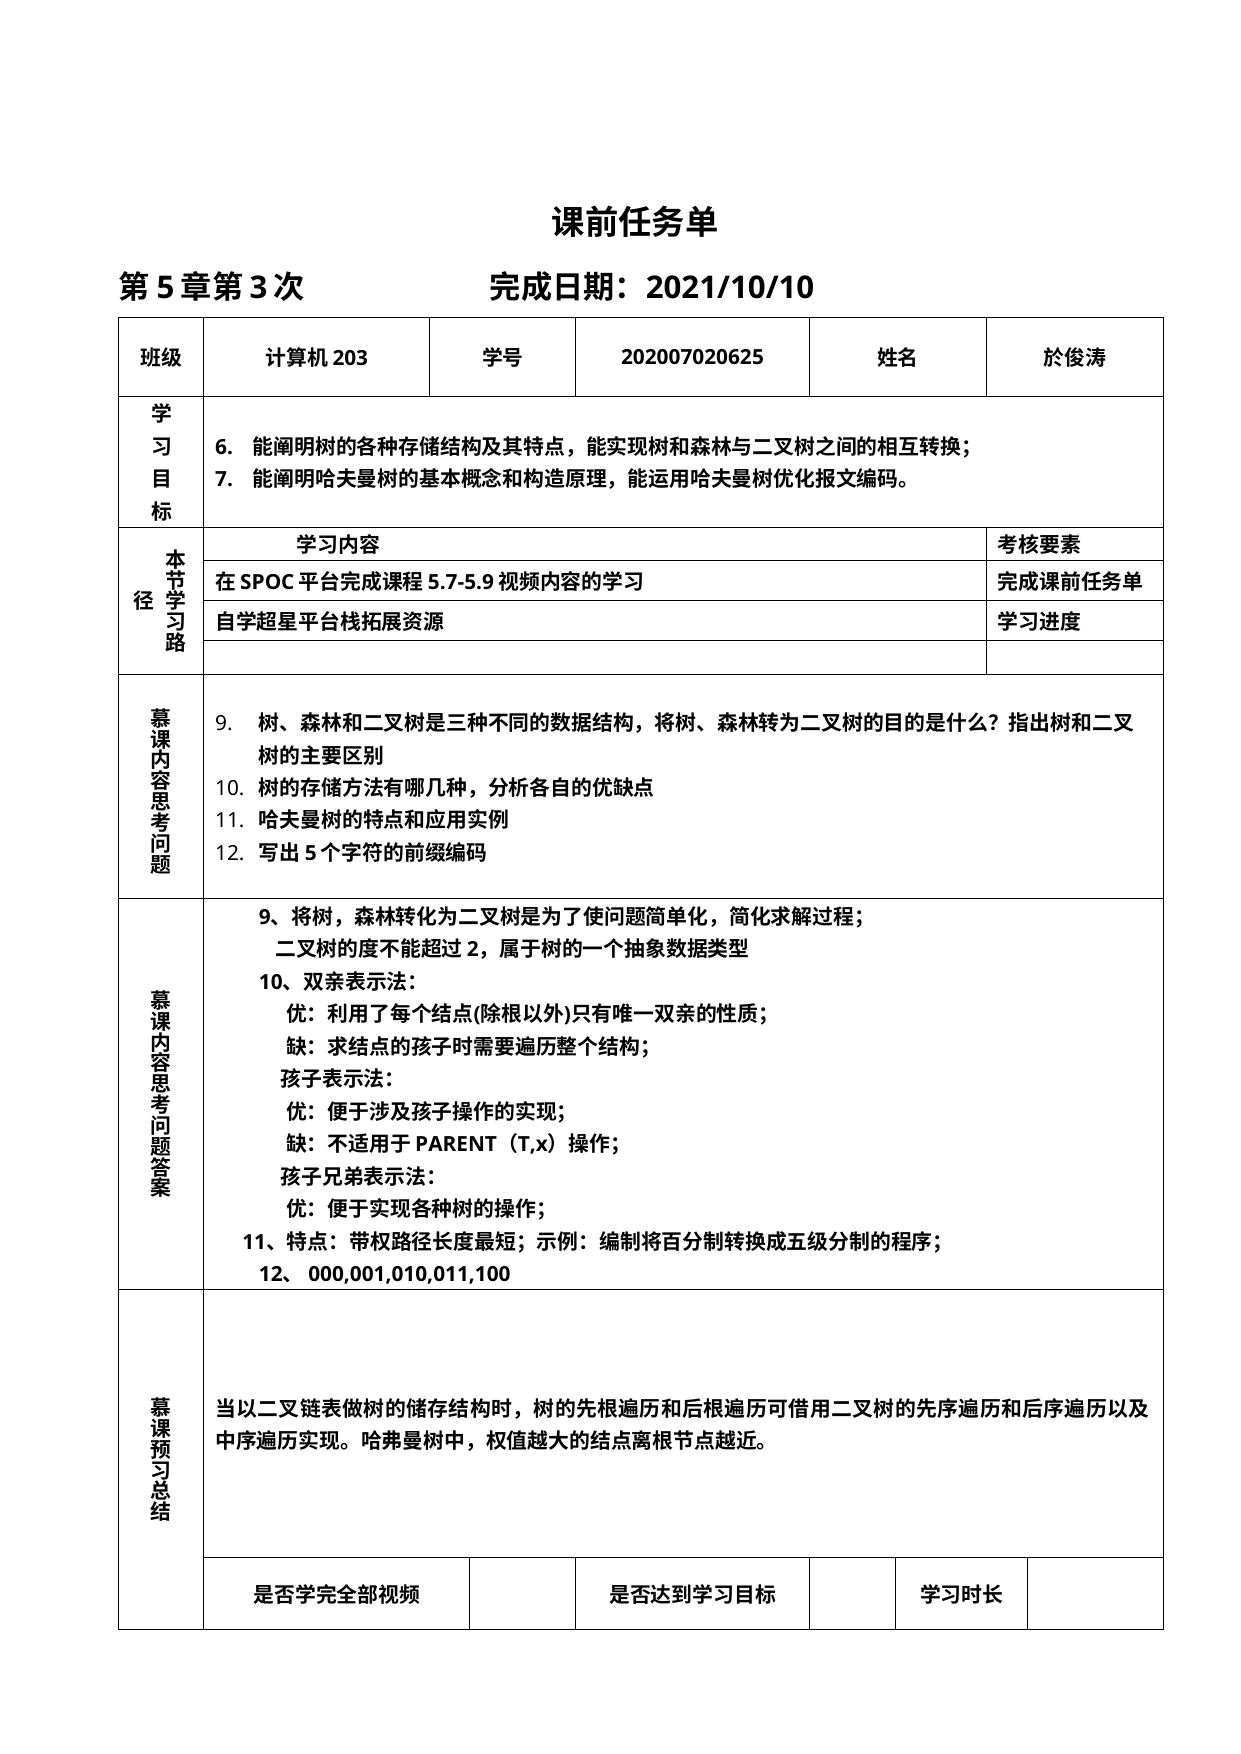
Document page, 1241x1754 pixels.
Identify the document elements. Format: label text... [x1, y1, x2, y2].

table_cell [987, 641, 1163, 674]
table_cell 学习时长 [896, 1558, 1027, 1629]
table_header 202007020625 [576, 318, 809, 396]
table_cell 在SPOC平台完成课程5.7-5.9视频内容的学习 [204, 561, 986, 600]
table_cell 是否达到学习目标 [576, 1558, 809, 1629]
table_cell 慕课预习总结 [119, 1290, 203, 1629]
table_cell 9、将树，森林转化为二叉树是为了使问题简单化，简化求解过程； 二叉树的度不能超过2，属于树的一个抽象数据类型 10、双亲表示法： 优：利用了每个结点(除根以外)只有唯一双亲的性质； 缺：求结点的孩子时需要遍历整个结构； 孩子表示法： 优：便于涉及孩子操作的实现； 缺：不适用于PARENT（T,x）操作； 孩子兄弟表示法： 优：便于实现各种树的操作； 11、特点：带权路径长度最短；示例：编制将百分制转换成五级分制的程序； 12、 000,001,010,011,100 [204, 899, 1163, 1289]
table_cell [204, 641, 986, 674]
table_header 班级 [119, 318, 203, 396]
table_cell 完成课前任务单 [987, 561, 1163, 600]
table_cell [810, 1558, 895, 1629]
table_header 学号 [430, 318, 575, 396]
table_cell 学习内容 [204, 528, 986, 560]
table_cell 本节学习路径 [119, 528, 203, 674]
table_cell 学 习 目 标 [119, 397, 203, 527]
table_cell 当以二叉链表做树的储存结构时，树的先根遍历和后根遍历可借用二叉树的先序遍历和后序遍历以及中序遍历实现。哈弗曼树中，权值越大的结点离根节点越近。 [204, 1290, 1163, 1557]
table_cell 考核要素 [987, 528, 1163, 560]
table_cell 树、森林和二叉树是三种不同的数据结构，将树、森林转为二叉树的目的是什么？指出树和二叉树的主要区别 树的存储方法有哪几种，分析各自的优缺点 哈夫曼树的特点和应用实例 写出5个字符的前缀编码 [204, 675, 1163, 898]
table_cell [1028, 1558, 1163, 1629]
table_cell [470, 1558, 575, 1629]
table_cell 是否学完全部视频 [204, 1558, 469, 1629]
table_cell 慕课内容思考问题 [119, 675, 203, 898]
table_cell 能阐明树的各种存储结构及其特点，能实现树和森林与二叉树之间的相互转换； 能阐明哈夫曼树的基本概念和构造原理，能运用哈夫曼树优化报文编码。 [204, 397, 1163, 527]
table_header 於俊涛 [987, 318, 1163, 396]
table_header 计算机203 [204, 318, 429, 396]
table_cell 慕课内容思考问题答案 [119, 899, 203, 1289]
table_cell 学习进度 [987, 601, 1163, 640]
table_cell 自学超星平台栈拓展资源 [204, 601, 986, 640]
text 第 5章第3次 完成日期：2021/10/10 [118, 252, 1152, 317]
table_header 姓名 [810, 318, 986, 396]
text 课前任务单 [118, 187, 1152, 252]
